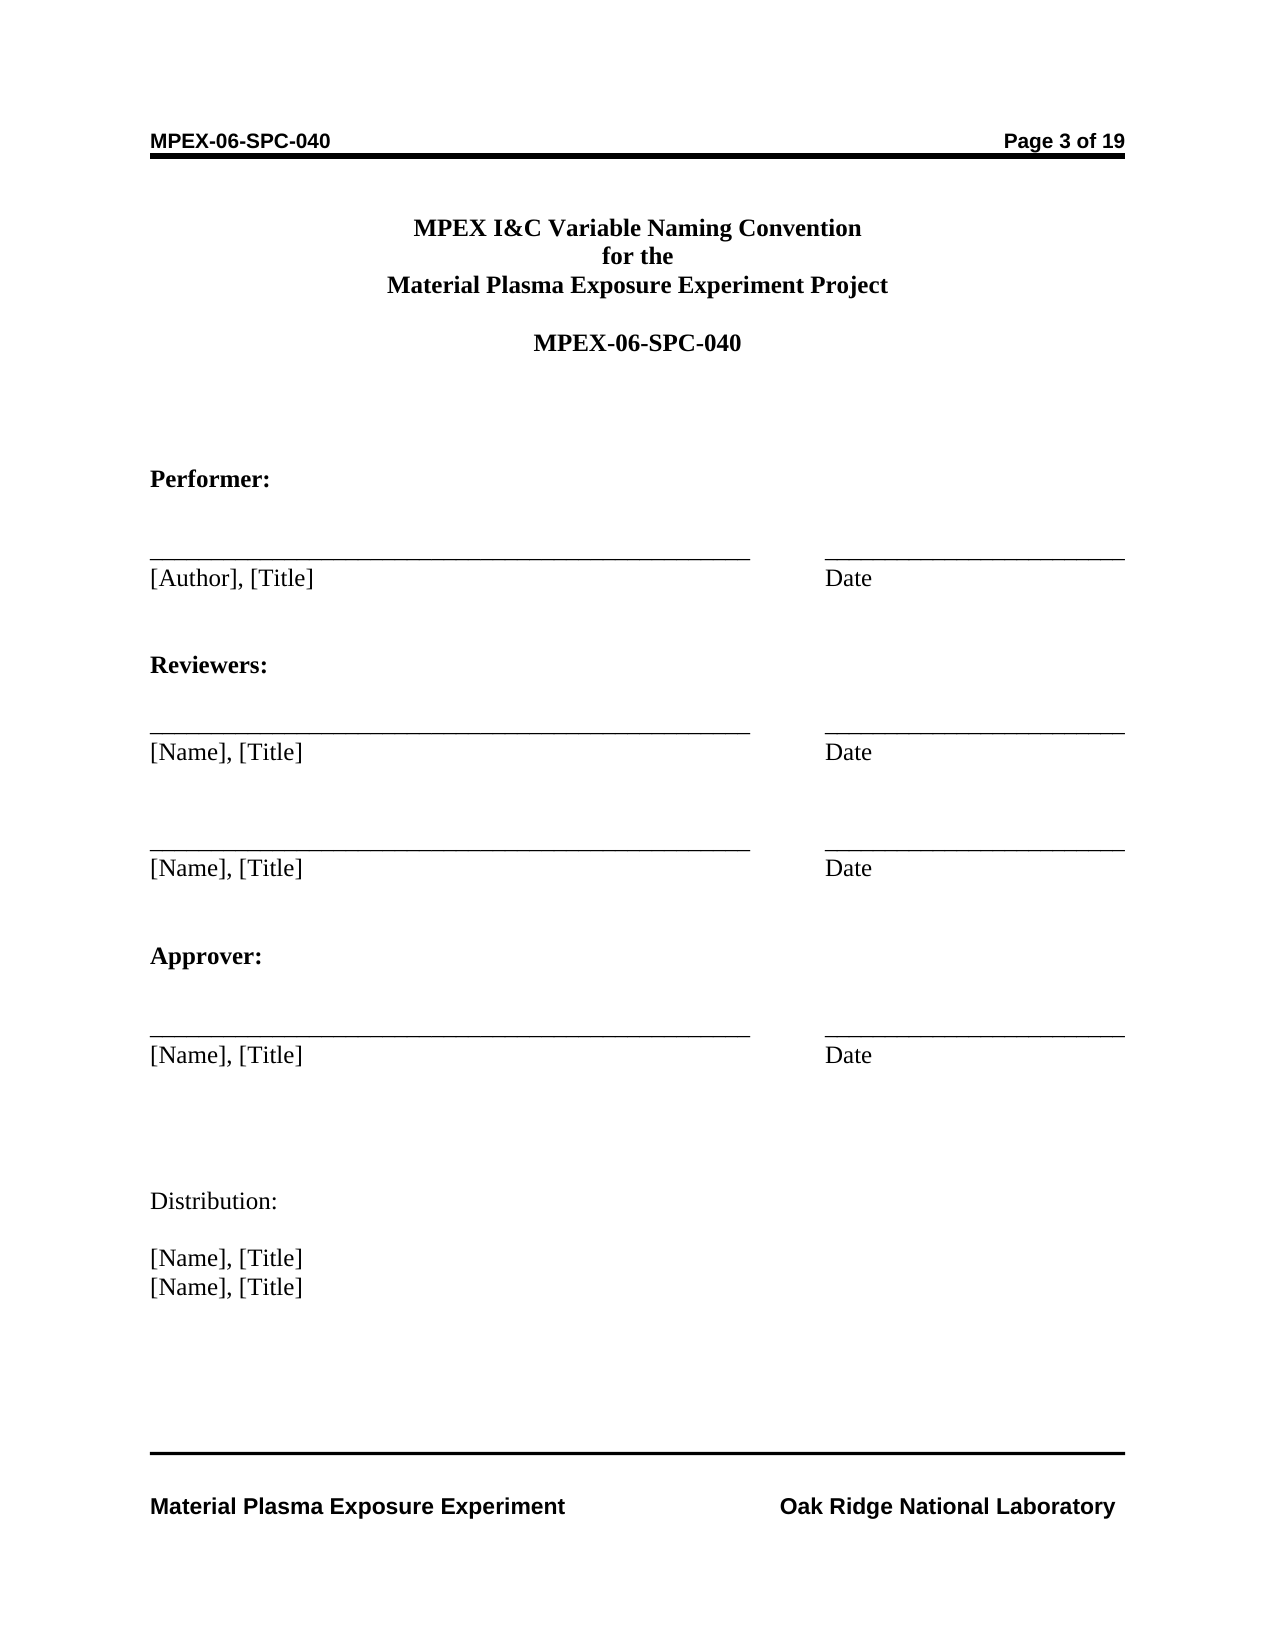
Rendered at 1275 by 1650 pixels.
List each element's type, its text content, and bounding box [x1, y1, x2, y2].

subtitle MPEX I&C Variable Naming Convention [150, 213, 1125, 241]
text Approver: [150, 941, 1125, 970]
subtitle for the [150, 241, 1125, 270]
text [Name], [Title] Date [150, 737, 1125, 766]
subtitle Distribution: [150, 1186, 1125, 1215]
subtitle [Name], [Title] [150, 1243, 1125, 1272]
text Reviewers: [150, 650, 1125, 679]
subtitle MPEX-06-SPC-040 [150, 328, 1125, 356]
text [Name], [Title] Date [150, 1040, 1125, 1069]
text Performer: [150, 464, 1125, 493]
text [Author], [Title] Date [150, 563, 1125, 592]
text [Name], [Title] Date [150, 853, 1125, 883]
subtitle Material Plasma Exposure Experiment Project [150, 270, 1125, 299]
subtitle [Name], [Title] [150, 1272, 1125, 1301]
